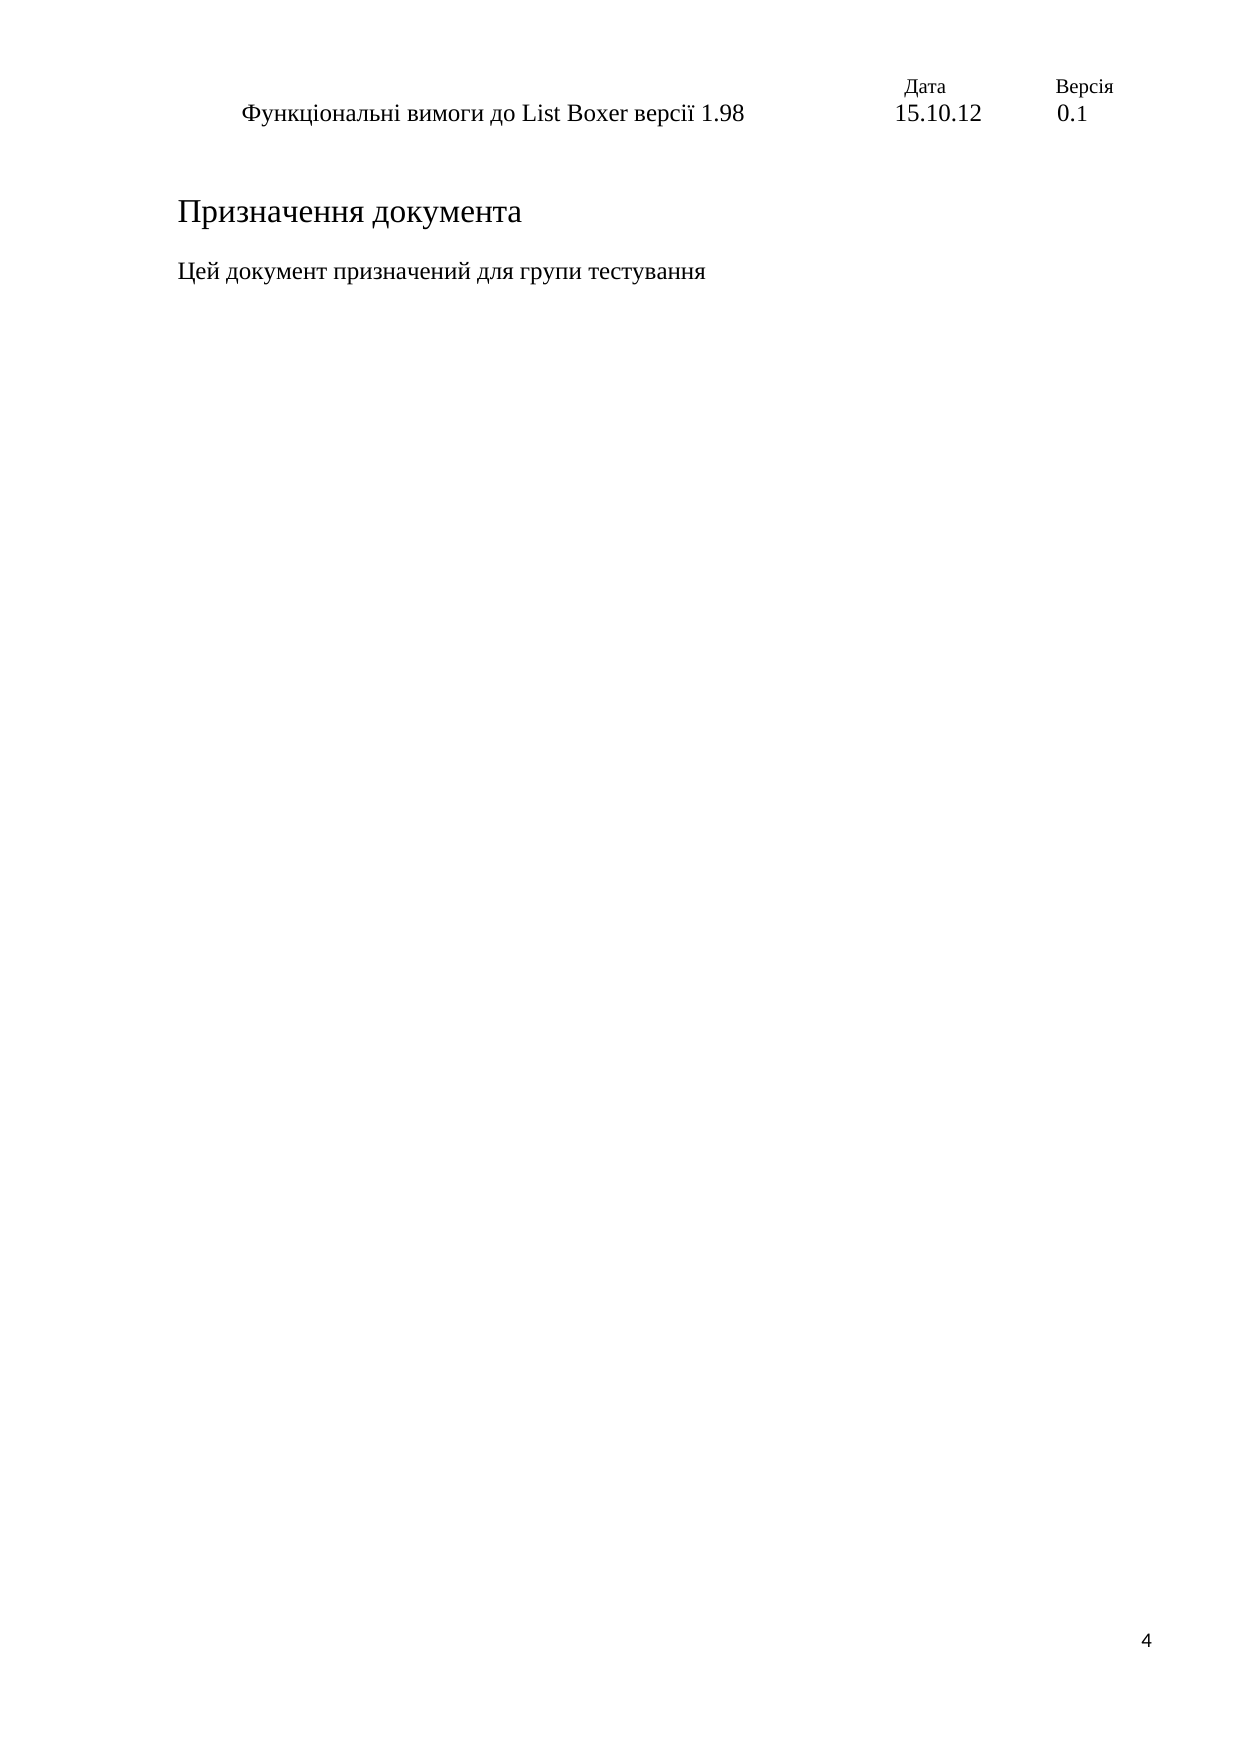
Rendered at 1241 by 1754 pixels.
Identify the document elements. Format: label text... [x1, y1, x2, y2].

text Цей документ призначений для групи тестування [177, 256, 1152, 285]
text Призначення документа [177, 191, 1152, 230]
